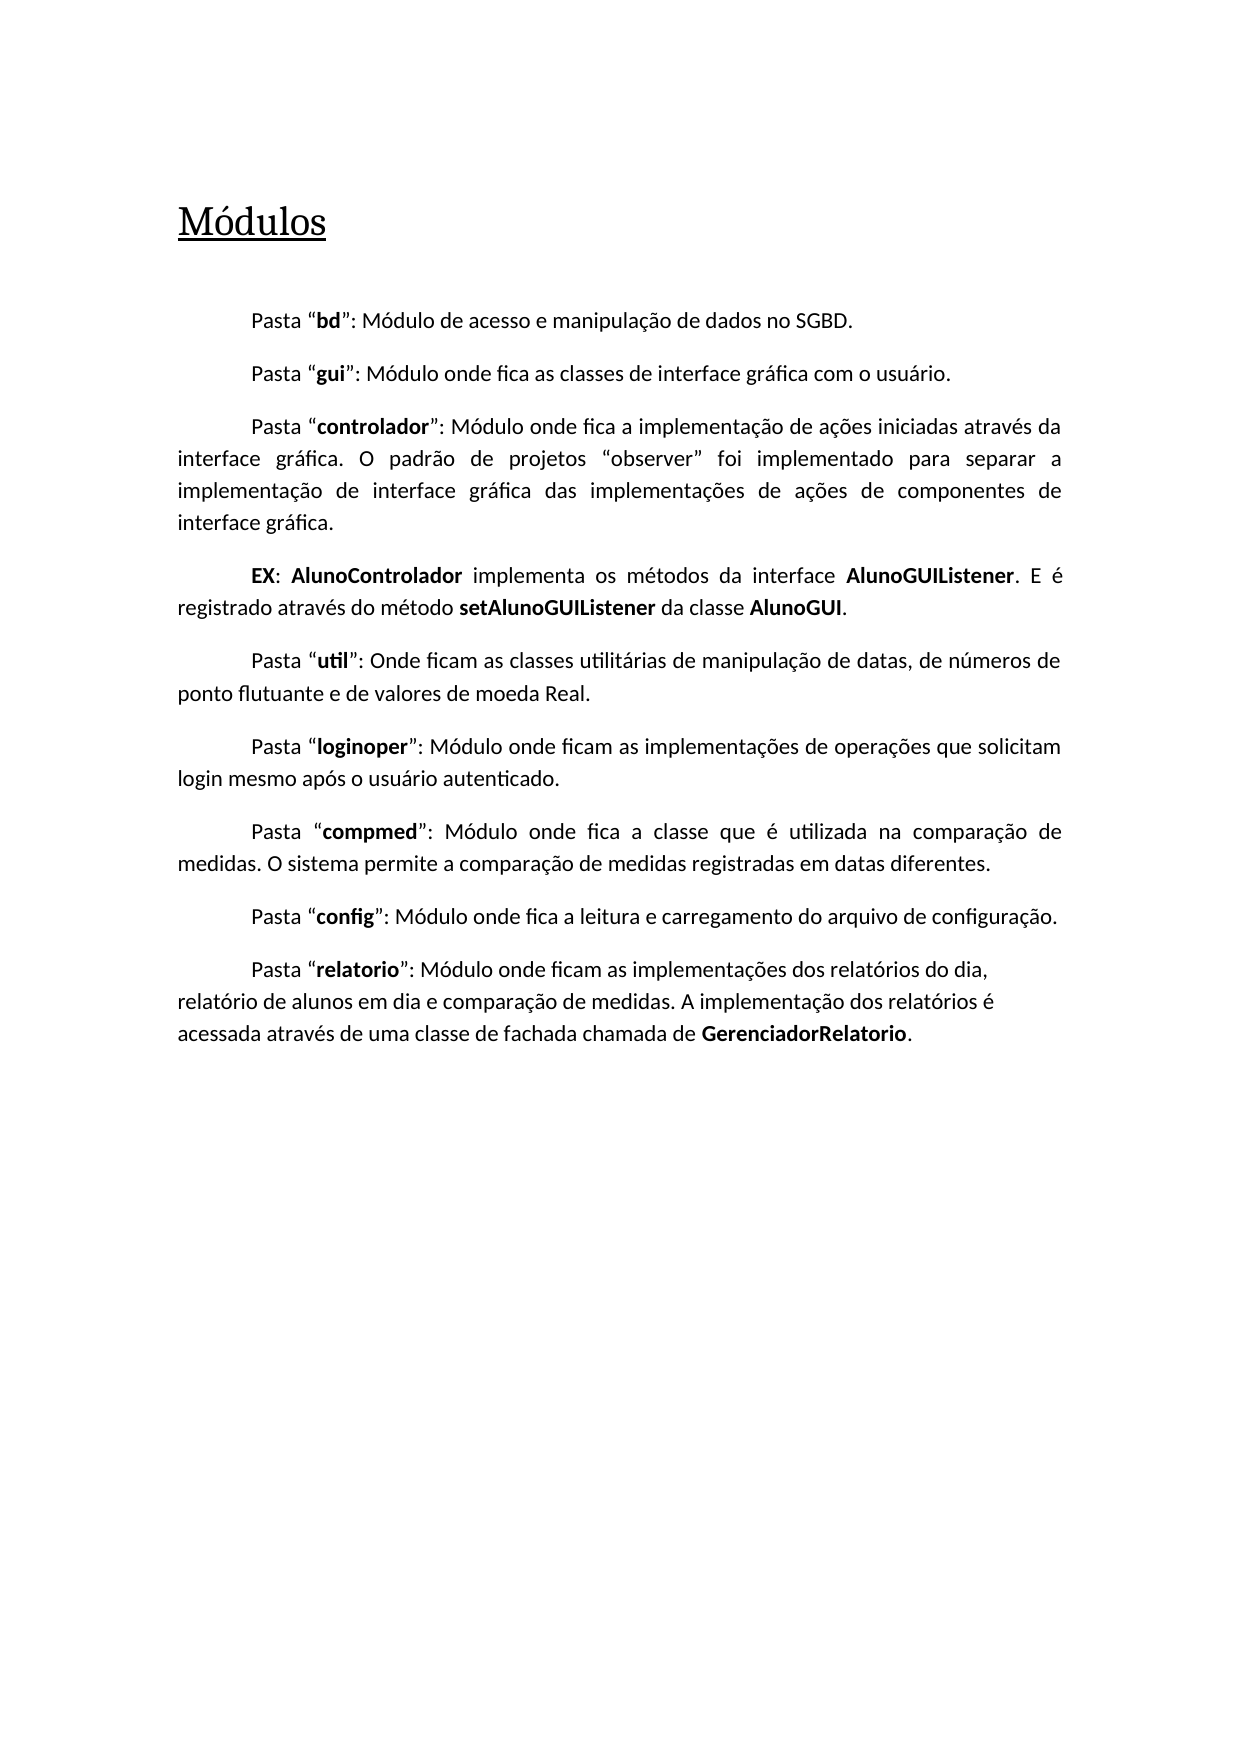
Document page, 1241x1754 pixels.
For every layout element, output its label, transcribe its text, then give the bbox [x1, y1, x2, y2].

text Pasta “compmed”: Módulo onde fica a classe que é utilizada na comparação de medidas. O sistema permite a comparação de medidas registradas em datas diferentes. [177, 817, 1063, 877]
text Pasta “util”: Onde ficam as classes utilitárias de manipulação de datas, de números de ponto flutuante e de valores de moeda Real. [177, 647, 1063, 707]
text Pasta “bd”: Módulo de acesso e manipulação de dados no SGBD. [177, 306, 1063, 334]
text Pasta “controlador”: Módulo onde fica a implementação de ações iniciadas através da interface gráfica. O padrão de projetos “observer” foi implementado para separar a implementação de interface gráfica das implementações de ações de componentes de interface gráfica. [177, 412, 1063, 536]
text Pasta “config”: Módulo onde fica a leitura e carregamento do arquivo de configuração. [177, 902, 1063, 930]
subtitle Módulos [177, 198, 1063, 246]
text Pasta “loginoper”: Módulo onde ficam as implementações de operações que solicitam login mesmo após o usuário autenticado. [177, 732, 1063, 792]
text EX: AlunoControlador implementa os métodos da interface AlunoGUIListener. E é registrado através do método setAlunoGUIListener da classe AlunoGUI. [177, 561, 1063, 622]
text Pasta “relatorio”: Módulo onde ficam as implementações dos relatórios do dia, relatório de alunos em dia e comparação de medidas. A implementação dos relatórios é acessada através de uma classe de fachada chamada de GerenciadorRelatorio. [177, 955, 1063, 1048]
text Pasta “gui”: Módulo onde fica as classes de interface gráfica com o usuário. [177, 359, 1063, 387]
